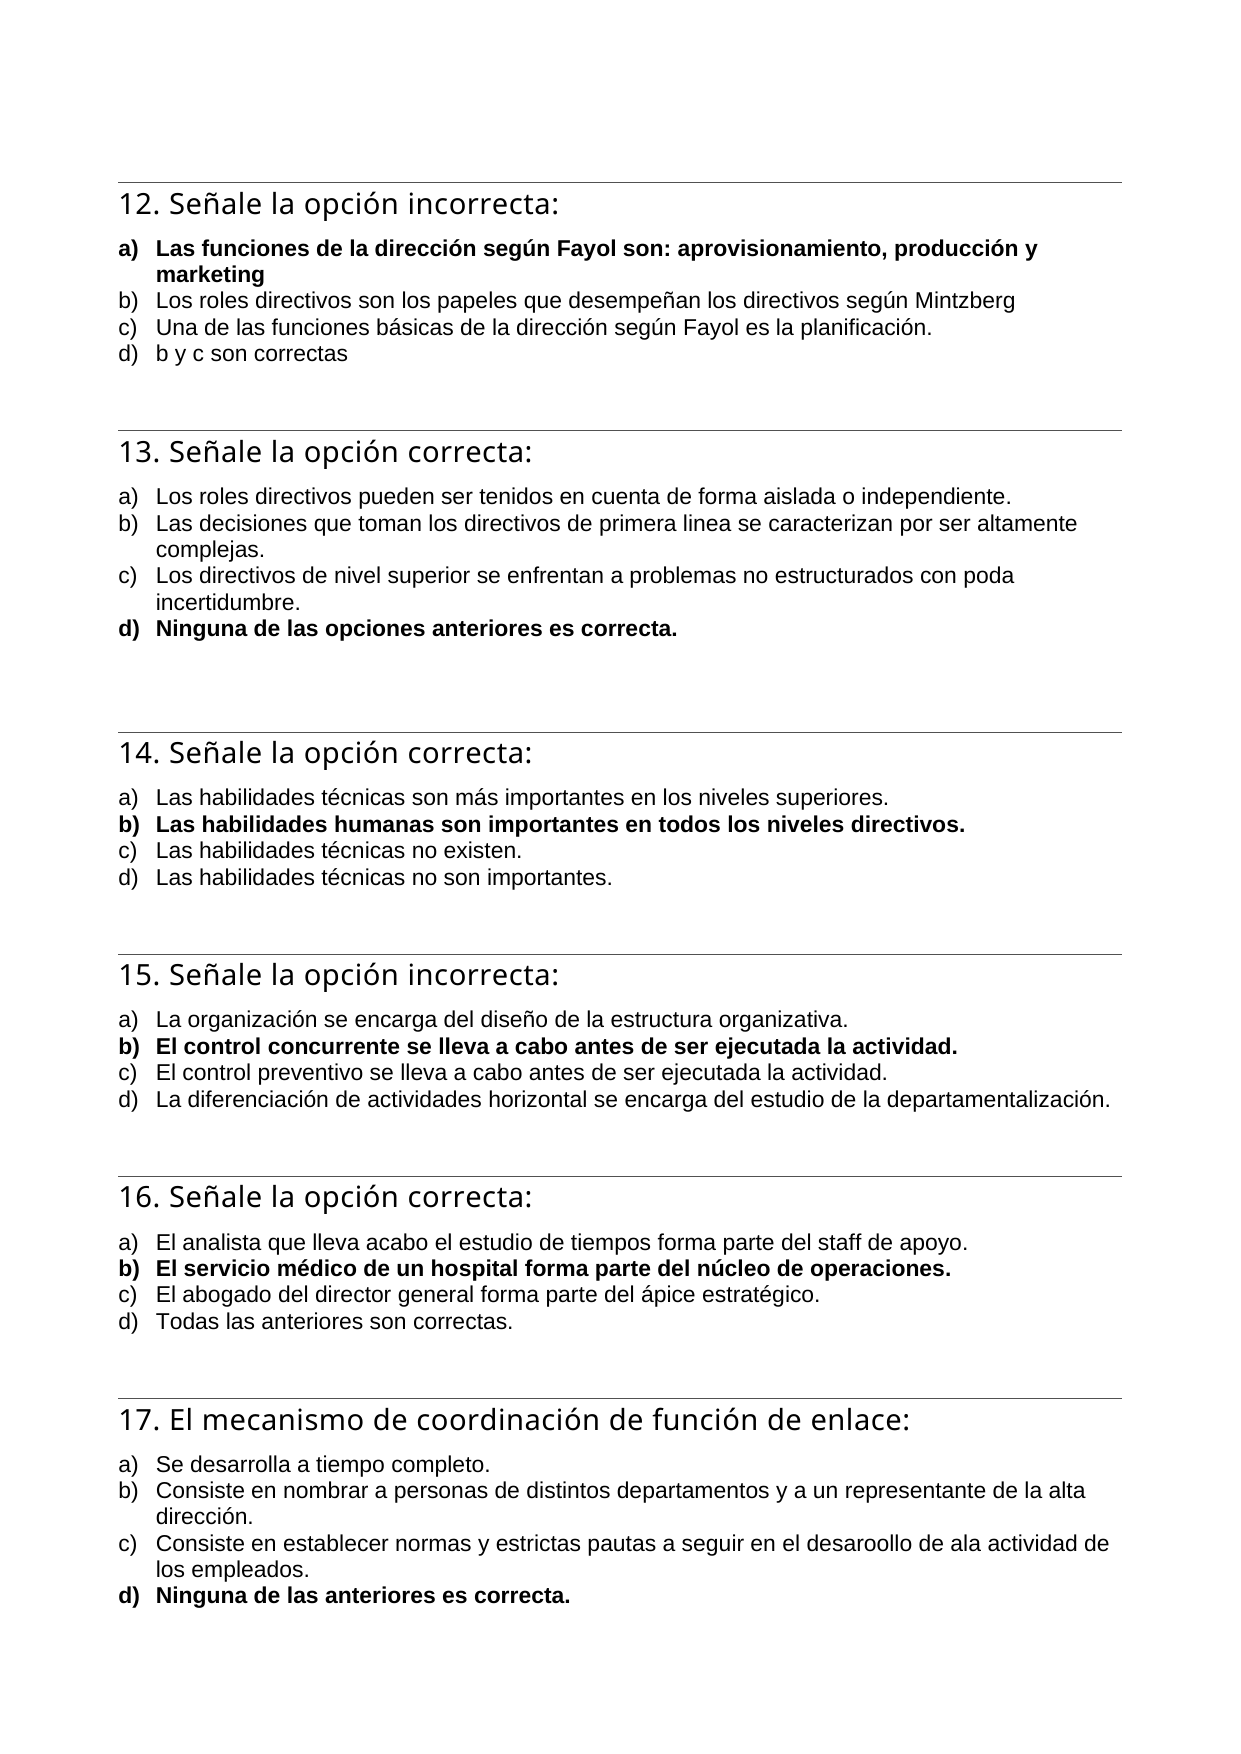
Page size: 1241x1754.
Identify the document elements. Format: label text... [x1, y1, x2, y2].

list b y c son correctas [118, 340, 1122, 367]
text 14. Señale la opción correcta: [118, 733, 1122, 772]
text 16. Señale la opción correcta: [118, 1177, 1122, 1216]
list El abogado del director general forma parte del ápice estratégico. [118, 1281, 1122, 1308]
list Una de las funciones básicas de la dirección según Fayol es la planificación. [118, 314, 1122, 340]
list El control preventivo se lleva a cabo antes de ser ejecutada la actividad. [118, 1059, 1122, 1086]
list Los roles directivos pueden ser tenidos en cuenta de forma aislada o independiente. [118, 483, 1122, 509]
list Las funciones de la dirección según Fayol son: aprovisionamiento, producción y marketing [118, 235, 1122, 287]
list Ninguna de las opciones anteriores es correcta. [118, 615, 1122, 641]
text 12. Señale la opción incorrecta: [118, 183, 1122, 223]
list Los roles directivos son los papeles que desempeñan los directivos según Mintzberg [118, 287, 1122, 314]
list La organización se encarga del diseño de la estructura organizativa. [118, 1006, 1122, 1033]
list Las habilidades humanas son importantes en todos los niveles directivos. [118, 811, 1122, 837]
list Consiste en nombrar a personas de distintos departamentos y a un representante de la alta dirección. [118, 1477, 1122, 1530]
text 13. Señale la opción correcta: [118, 431, 1122, 471]
list Las habilidades técnicas son más importantes en los niveles superiores. [118, 784, 1122, 811]
list Las decisiones que toman los directivos de primera linea se caracterizan por ser altamente complejas. [118, 509, 1122, 562]
list Se desarrolla a tiempo completo. [118, 1451, 1122, 1477]
list Ninguna de las anteriores es correcta. [118, 1582, 1122, 1609]
list El analista que lleva acabo el estudio de tiempos forma parte del staff de apoyo. [118, 1228, 1122, 1255]
list Las habilidades técnicas no existen. [118, 837, 1122, 863]
text 17. El mecanismo de coordinación de función de enlace: [118, 1399, 1122, 1438]
list Consiste en establecer normas y estrictas pautas a seguir en el desaroollo de ala actividad de los empleados. [118, 1530, 1122, 1582]
list El control concurrente se lleva a cabo antes de ser ejecutada la actividad. [118, 1033, 1122, 1059]
list Las habilidades técnicas no son importantes. [118, 863, 1122, 890]
list Todas las anteriores son correctas. [118, 1308, 1122, 1334]
text 15. Señale la opción incorrecta: [118, 955, 1122, 994]
list El servicio médico de un hospital forma parte del núcleo de operaciones. [118, 1255, 1122, 1281]
list Los directivos de nivel superior se enfrentan a problemas no estructurados con poda incertidumbre. [118, 562, 1122, 615]
list La diferenciación de actividades horizontal se encarga del estudio de la departamentalización. [118, 1086, 1122, 1112]
